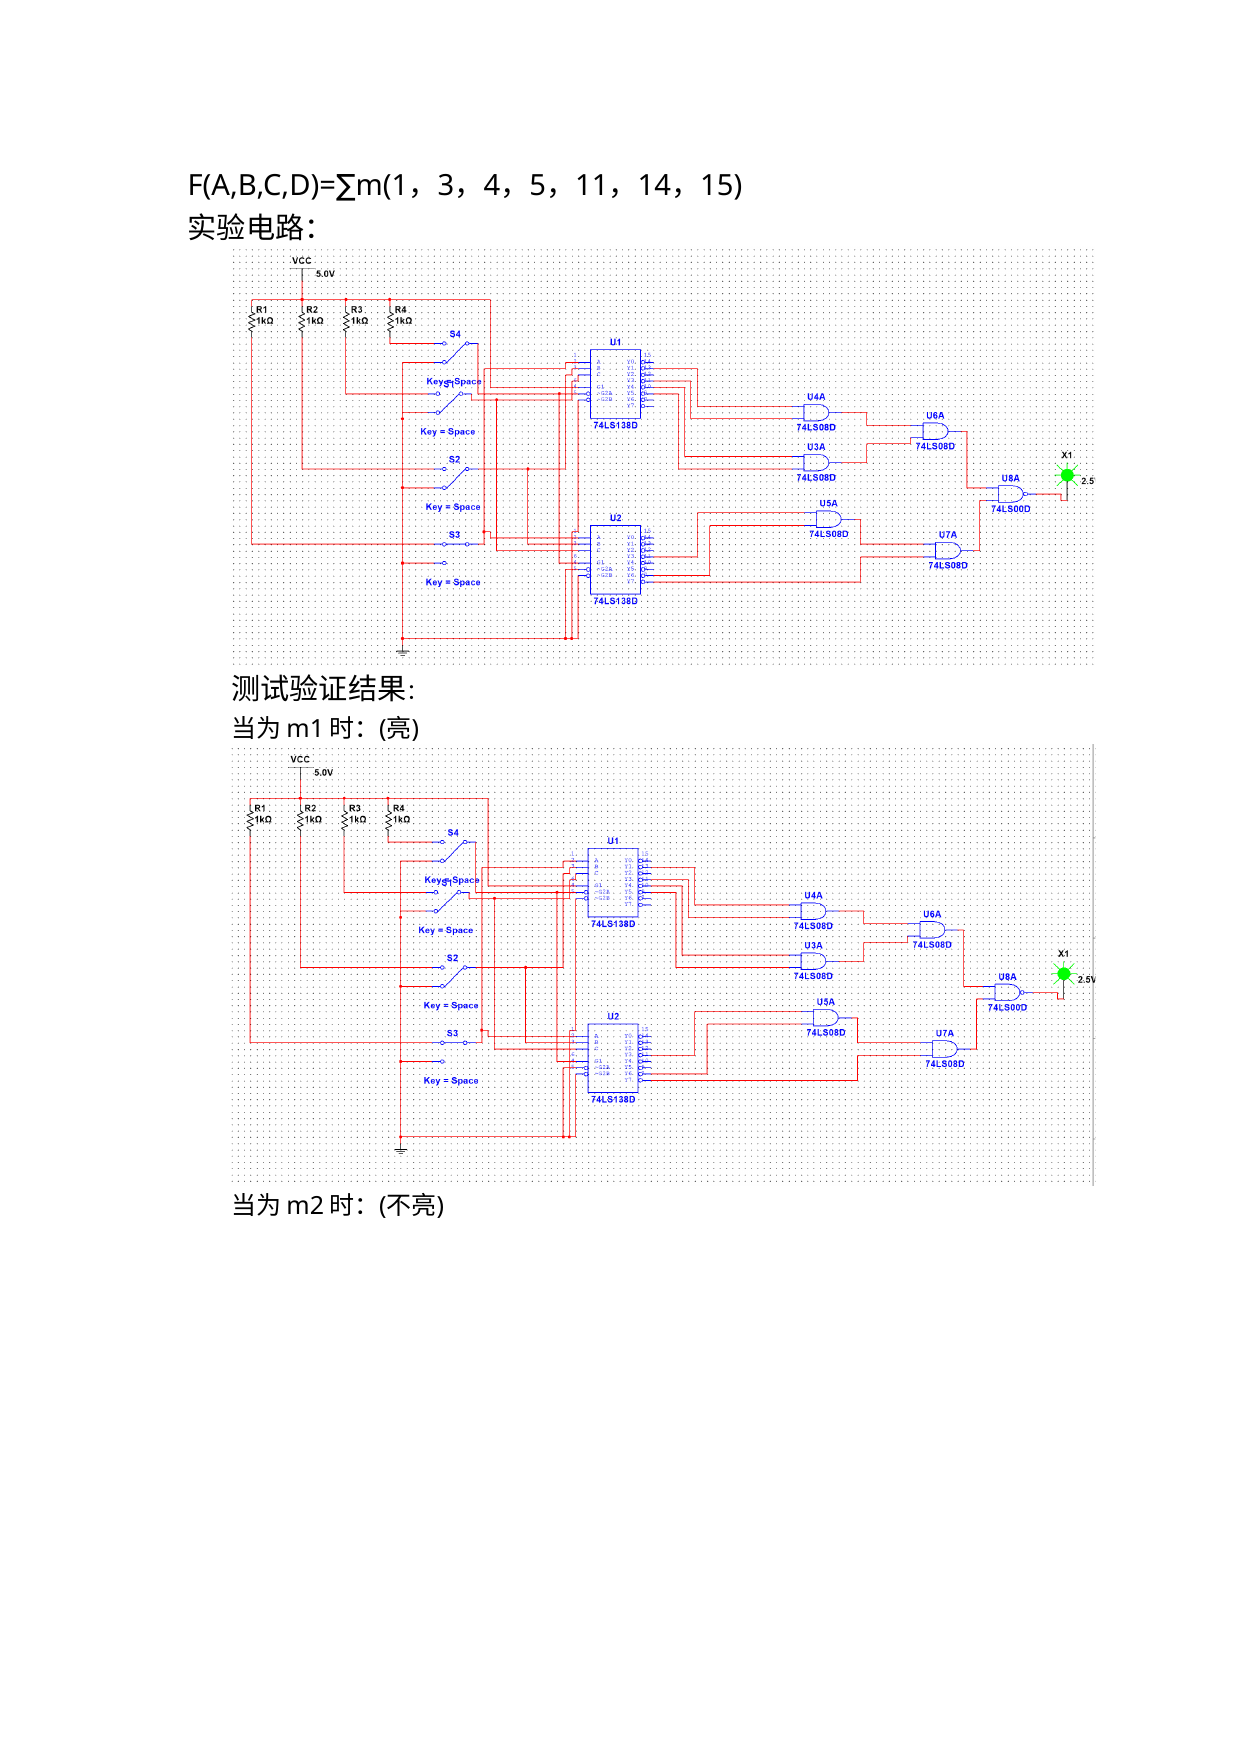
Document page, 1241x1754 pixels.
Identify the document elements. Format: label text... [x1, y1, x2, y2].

text 测试验证结果： [187, 666, 1053, 708]
picture [231, 246, 1096, 666]
text 实验电路： [187, 204, 1053, 247]
picture [231, 744, 1096, 1186]
text 当为m2时：(不亮) [187, 1185, 1053, 1221]
text 当为m1时：(亮) [187, 708, 1053, 744]
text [187, 162, 1053, 204]
